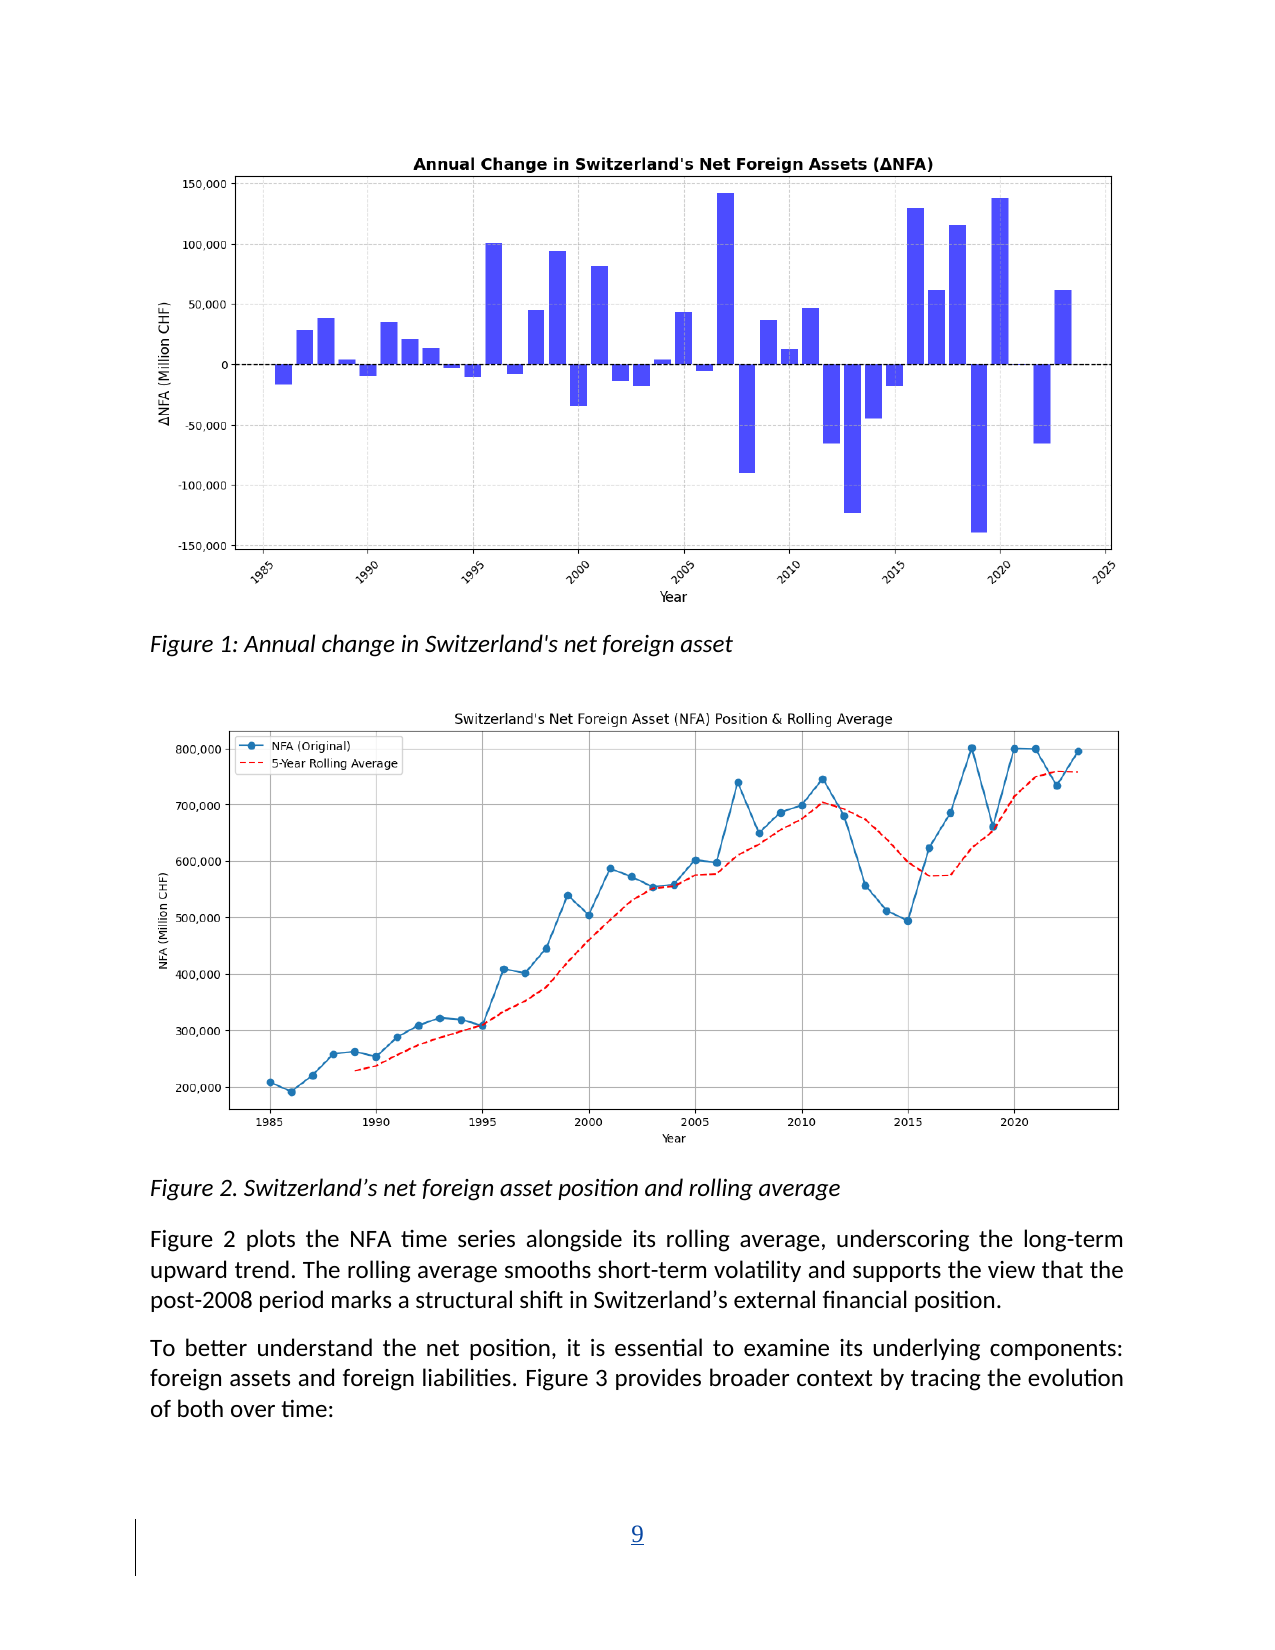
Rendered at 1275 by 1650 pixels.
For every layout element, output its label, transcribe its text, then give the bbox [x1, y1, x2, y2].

text To better understand the net position, it is essential to examine its underlying components: foreign assets and foreign liabilities. Figure 3 provides broader context by tracing the evolution of both over time: [150, 1332, 1125, 1423]
picture [150, 150, 1125, 612]
text Figure 2 plots the NFA time series alongside its rolling average, underscoring the long-term upward trend. The rolling average smooths short-term volatility and supports the view that the post-2008 period marks a structural shift in Switzerland’s external financial position. [150, 1224, 1125, 1315]
text Figure 2. Switzerland’s net foreign asset position and rolling average [150, 1172, 1125, 1203]
picture [150, 704, 1125, 1152]
text Figure 1: Annual change in Switzerland's net foreign asset [150, 628, 1125, 659]
